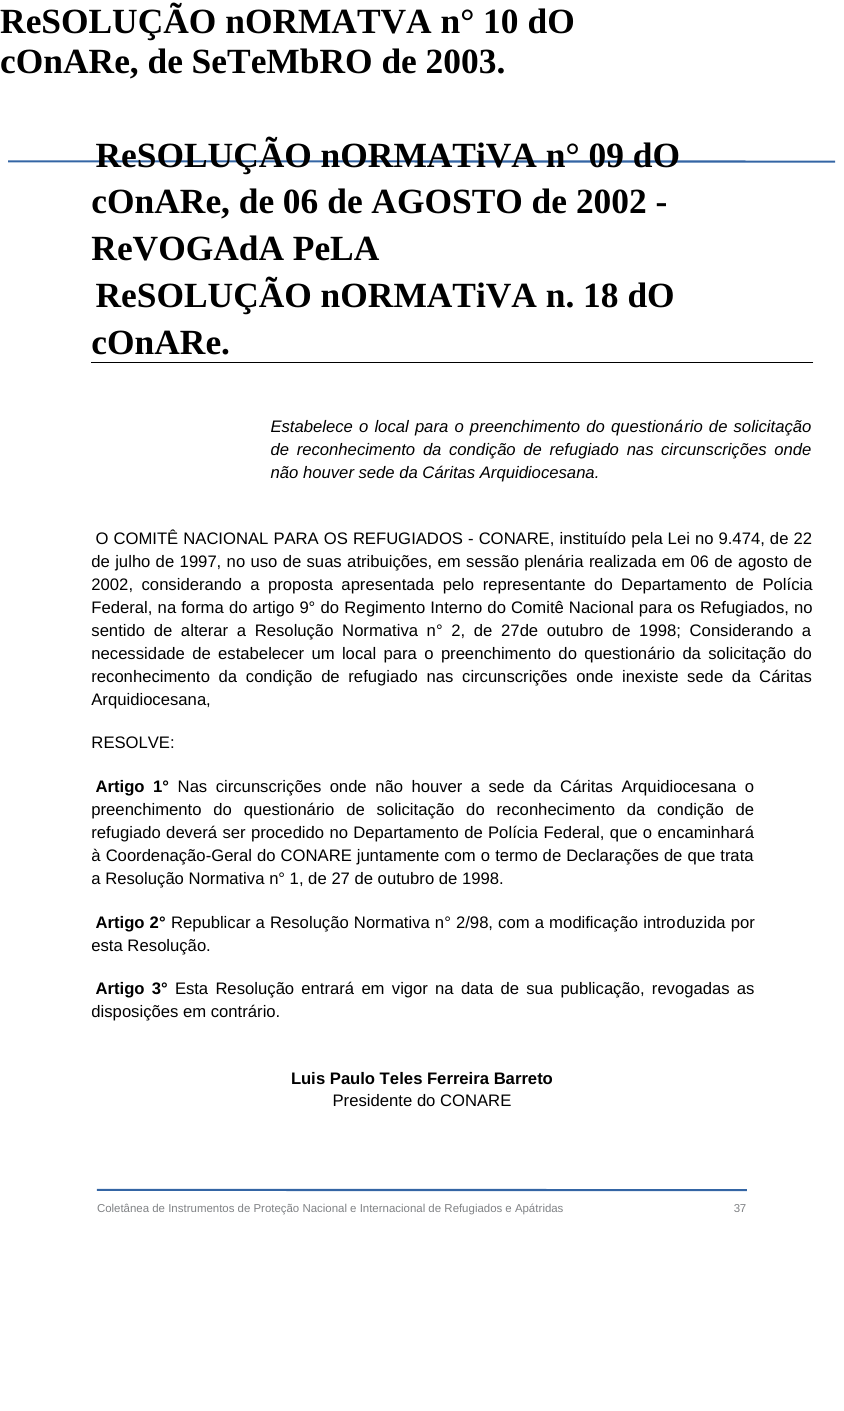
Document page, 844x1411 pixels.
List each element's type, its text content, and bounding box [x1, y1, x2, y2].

text O COMITÊ NACIONAL PARA OS REFUGIADOS - CONARE, instituído pela Lei no 9.474, de 22 de julho de 1997, no uso de suas atribuições, em sessão plenária realizada em 06 de agosto de 2002, considerando a proposta apresentada pelo representante do Departamento de Polícia Federal, na forma do artigo 9° do Regimento Interno do Comitê Nacional para os Refugiados, no sentido de alterar a Resolução Normativa n° 2, de 27de outubro de 1998; Considerando a necessidade de estabelecer um local para o preenchimento do questionário da solicitação do reconhecimento da condição de refugiado nas circunscrições onde inexiste sede da Cáritas Arquidiocesana, [91, 529, 813, 709]
text Estabelece o local para o preenchimento do questionário de solicitação de reconhecimento da condição de refugiado nas circunscrições onde não houver sede da Cáritas Arquidiocesana. [270, 417, 813, 482]
text Artigo 3° Esta Resolução entrará em vigor na data de sua publicação, revogadas as disposições em contrário. [91, 979, 755, 1021]
text Artigo 1° Nas circunscrições onde não houver a sede da Cáritas Arquidiocesana o preenchimento do questionário de solicitação do reconhecimento da condição de refugiado deverá ser procedido no Departamento de Polícia Federal, que o encaminhará à Coordenação-Geral do CONARE juntamente com o termo de Declarações de que trata a Resolução Normativa n° 1, de 27 de outubro de 1998. [91, 777, 755, 888]
text ReSOLUÇÃO nORMATiVA n° 09 dO cOnARe, de 06 de AGOSTO de 2002 - ReVOGAdA PeLA [91, 134, 813, 268]
text Luis Paulo Teles Ferreira Barreto Presidente do CONARE [31, 1069, 813, 1110]
text Artigo 2° Republicar a Resolução Normativa n° 2/98, com a modificação introduzida por esta Resolução. [91, 912, 755, 954]
text ReSOLUÇÃO nORMATiVA n. 18 dO cOnARe. [91, 274, 813, 362]
text RESOLVE: [31, 733, 813, 752]
